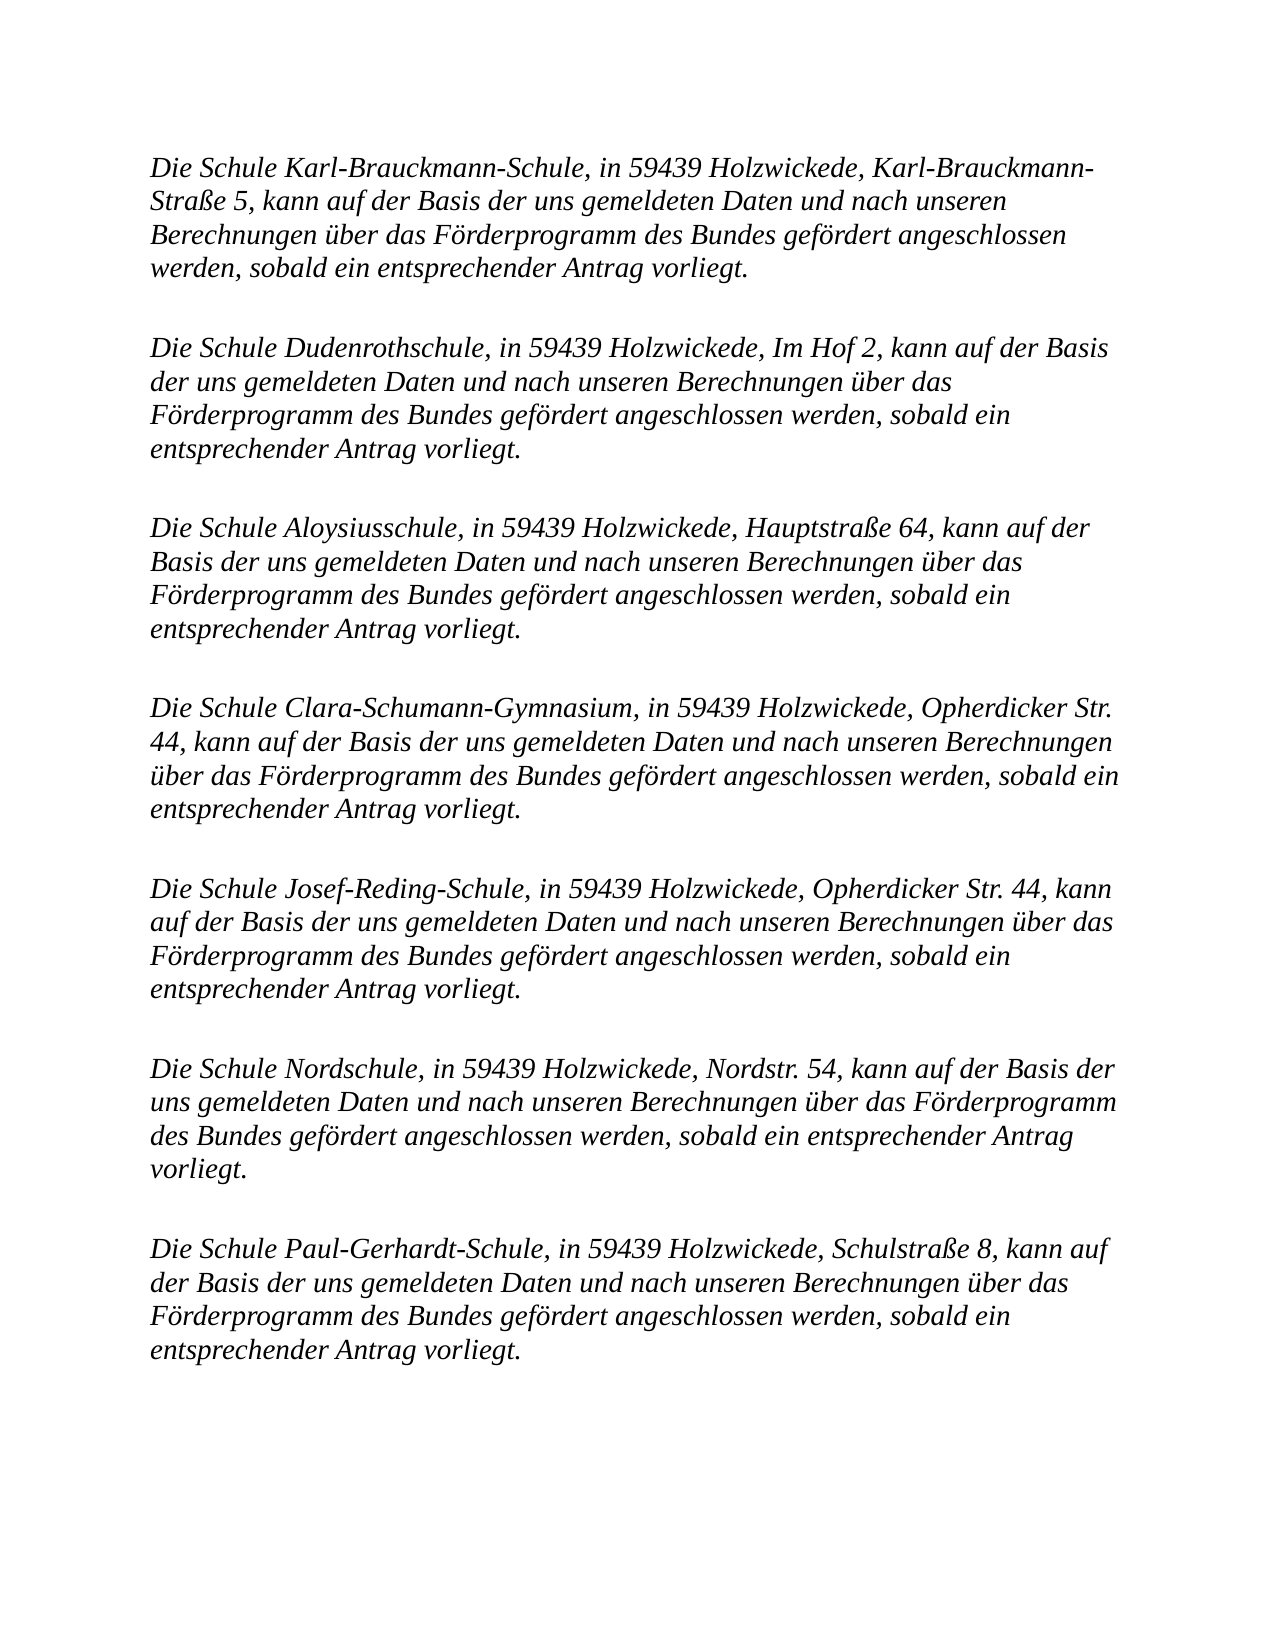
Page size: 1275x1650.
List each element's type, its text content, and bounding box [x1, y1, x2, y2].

text Die Schule Karl-Brauckmann-Schule, in 59439 Holzwickede, Karl-Brauckmann-Straße 5, kann auf der Basis der uns gemeldeten Daten und nach unseren Berechnungen über das Förderprogramm des Bundes gefördert angeschlossen werden, sobald ein entsprechender Antrag vorliegt. [150, 150, 1125, 318]
text Die Schule Paul-Gerhardt-Schule, in 59439 Holzwickede, Schulstraße 8, kann auf der Basis der uns gemeldeten Daten und nach unseren Berechnungen über das Förderprogramm des Bundes gefördert angeschlossen werden, sobald ein entsprechender Antrag vorliegt. [150, 1231, 1125, 1399]
text Die Schule Nordschule, in 59439 Holzwickede, Nordstr. 54, kann auf der Basis der uns gemeldeten Daten und nach unseren Berechnungen über das Förderprogramm des Bundes gefördert angeschlossen werden, sobald ein entsprechender Antrag vorliegt. [150, 1051, 1125, 1219]
text Die Schule Clara-Schumann-Gymnasium, in 59439 Holzwickede, Opherdicker Str. 44, kann auf der Basis der uns gemeldeten Daten und nach unseren Berechnungen über das Förderprogramm des Bundes gefördert angeschlossen werden, sobald ein entsprechender Antrag vorliegt. [150, 691, 1125, 858]
text Die Schule Josef-Reding-Schule, in 59439 Holzwickede, Opherdicker Str. 44, kann auf der Basis der uns gemeldeten Daten und nach unseren Berechnungen über das Förderprogramm des Bundes gefördert angeschlossen werden, sobald ein entsprechender Antrag vorliegt. [150, 871, 1125, 1038]
text Die Schule Dudenrothschule, in 59439 Holzwickede, Im Hof 2, kann auf der Basis der uns gemeldeten Daten und nach unseren Berechnungen über das Förderprogramm des Bundes gefördert angeschlossen werden, sobald ein entsprechender Antrag vorliegt. [150, 330, 1125, 498]
text Die Schule Aloysiusschule, in 59439 Holzwickede, Hauptstraße 64, kann auf der Basis der uns gemeldeten Daten und nach unseren Berechnungen über das Förderprogramm des Bundes gefördert angeschlossen werden, sobald ein entsprechender Antrag vorliegt. [150, 510, 1125, 678]
